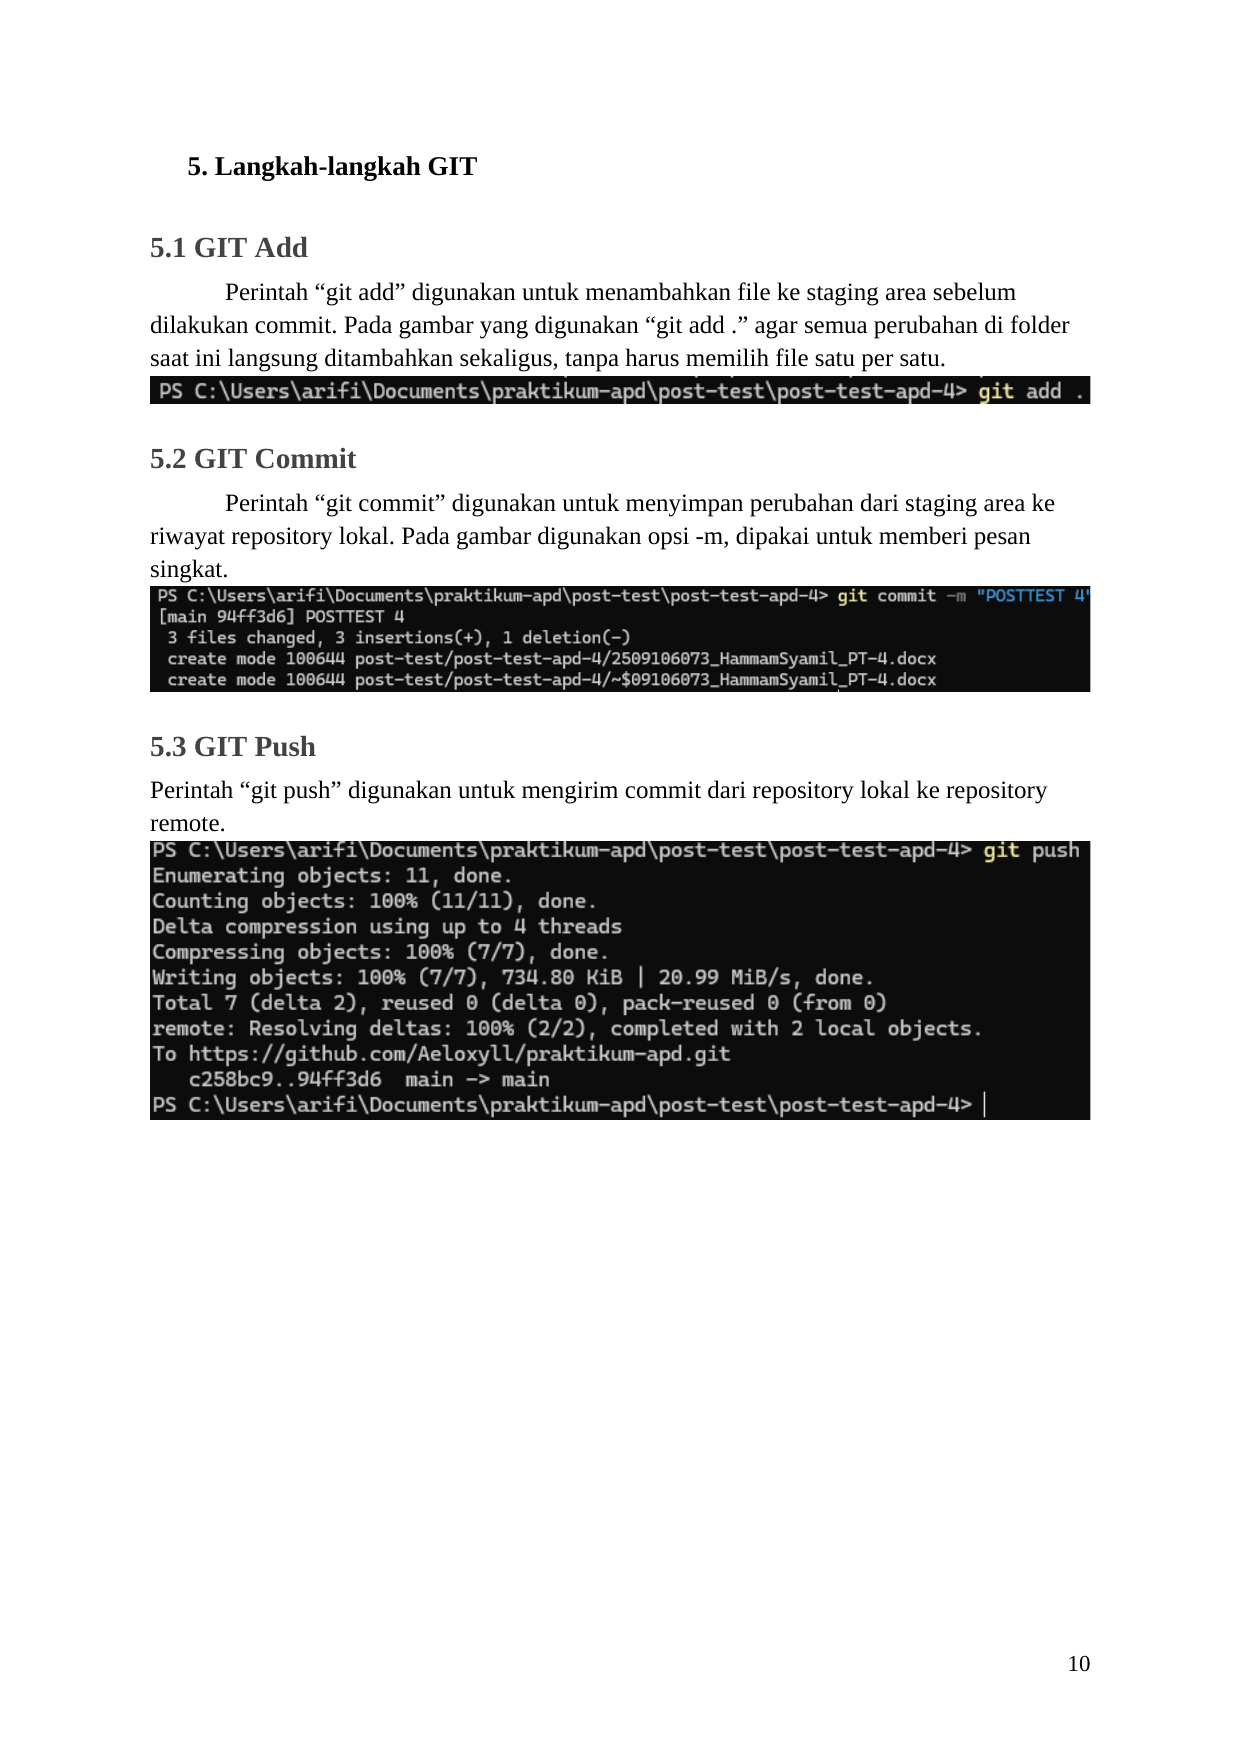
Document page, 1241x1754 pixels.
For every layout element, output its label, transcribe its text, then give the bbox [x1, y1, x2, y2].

subtitle 5.3 GIT Push [150, 729, 1090, 762]
picture [150, 586, 1091, 692]
subtitle 5.2 GIT Commit [150, 441, 1090, 474]
text Perintah “git commit” digunakan untuk menyimpan perubahan dari staging area ke riwayat repository lokal. Pada gambar digunakan opsi -m, dipakai untuk memberi pesan singkat. [150, 488, 1090, 586]
picture [150, 841, 1091, 1120]
text Perintah “git push” digunakan untuk mengirim commit dari repository lokal ke repository remote. [150, 776, 1090, 841]
subtitle 5. Langkah-langkah GIT [187, 150, 1090, 181]
text Perintah “git add” digunakan untuk menambahkan file ke staging area sebelum dilakukan commit. Pada gambar yang digunakan “git add .” agar semua perubahan di folder saat ini langsung ditambahkan sekaligus, tanpa harus memilih file satu per satu. [150, 277, 1090, 372]
subtitle 5.1 GIT Add [150, 230, 1090, 263]
picture [150, 376, 1091, 404]
